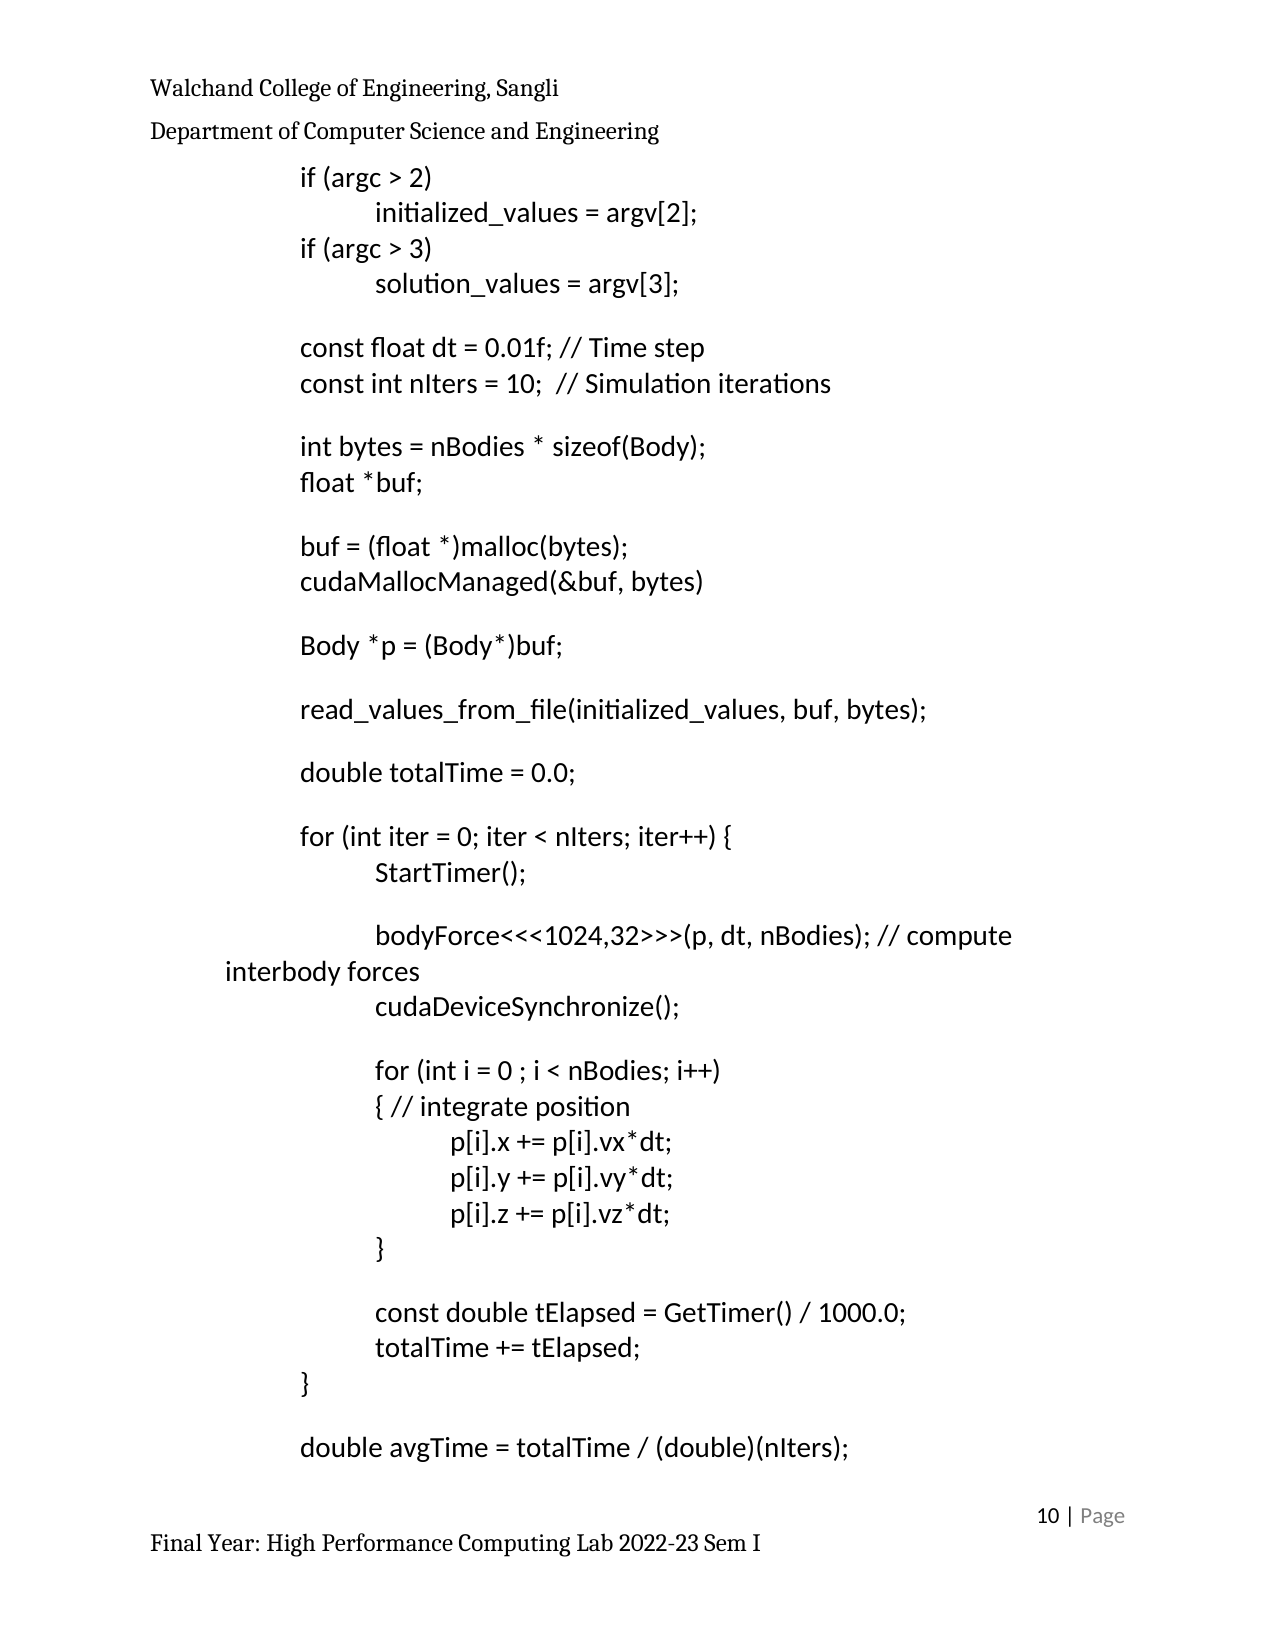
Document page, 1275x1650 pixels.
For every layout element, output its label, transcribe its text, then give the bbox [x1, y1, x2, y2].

text float *buf; [225, 464, 1125, 500]
text for (int iter = 0; iter < nIters; iter++) { [225, 818, 1125, 854]
text const double tElapsed = GetTimer() / 1000.0; [225, 1294, 1125, 1329]
text read_values_from_file(initialized_values, buf, bytes); [225, 691, 1125, 726]
text Body *p = (Body*)buf; [225, 627, 1125, 663]
text solution_values = argv[3]; [225, 266, 1125, 301]
text if (argc > 3) [225, 230, 1125, 266]
text } [225, 1230, 1125, 1266]
text p[i].z += p[i].vz*dt; [225, 1195, 1125, 1230]
text } [225, 1365, 1125, 1401]
text int bytes = nBodies * sizeof(Body); [225, 428, 1125, 464]
text totalTime += tElapsed; [225, 1329, 1125, 1365]
text StartTimer(); [225, 854, 1125, 889]
text { // integrate position [225, 1088, 1125, 1123]
text cudaMallocManaged(&buf, bytes) [225, 563, 1125, 599]
text const int nIters = 10; // Simulation iterations [225, 365, 1125, 401]
text const float dt = 0.01f; // Time step [225, 329, 1125, 365]
text p[i].x += p[i].vx*dt; [225, 1123, 1125, 1159]
text initialized_values = argv[2]; [225, 194, 1125, 230]
text double avgTime = totalTime / (double)(nIters); [225, 1429, 1125, 1464]
text buf = (float *)malloc(bytes); [225, 528, 1125, 563]
text cudaDeviceSynchronize(); [225, 988, 1125, 1024]
text p[i].y += p[i].vy*dt; [225, 1159, 1125, 1195]
text double totalTime = 0.0; [225, 754, 1125, 790]
text if (argc > 2) [225, 159, 1125, 194]
text for (int i = 0 ; i < nBodies; i++) [225, 1052, 1125, 1088]
text bodyForce<<<1024,32>>>(p, dt, nBodies); // compute interbody forces [225, 917, 1125, 988]
